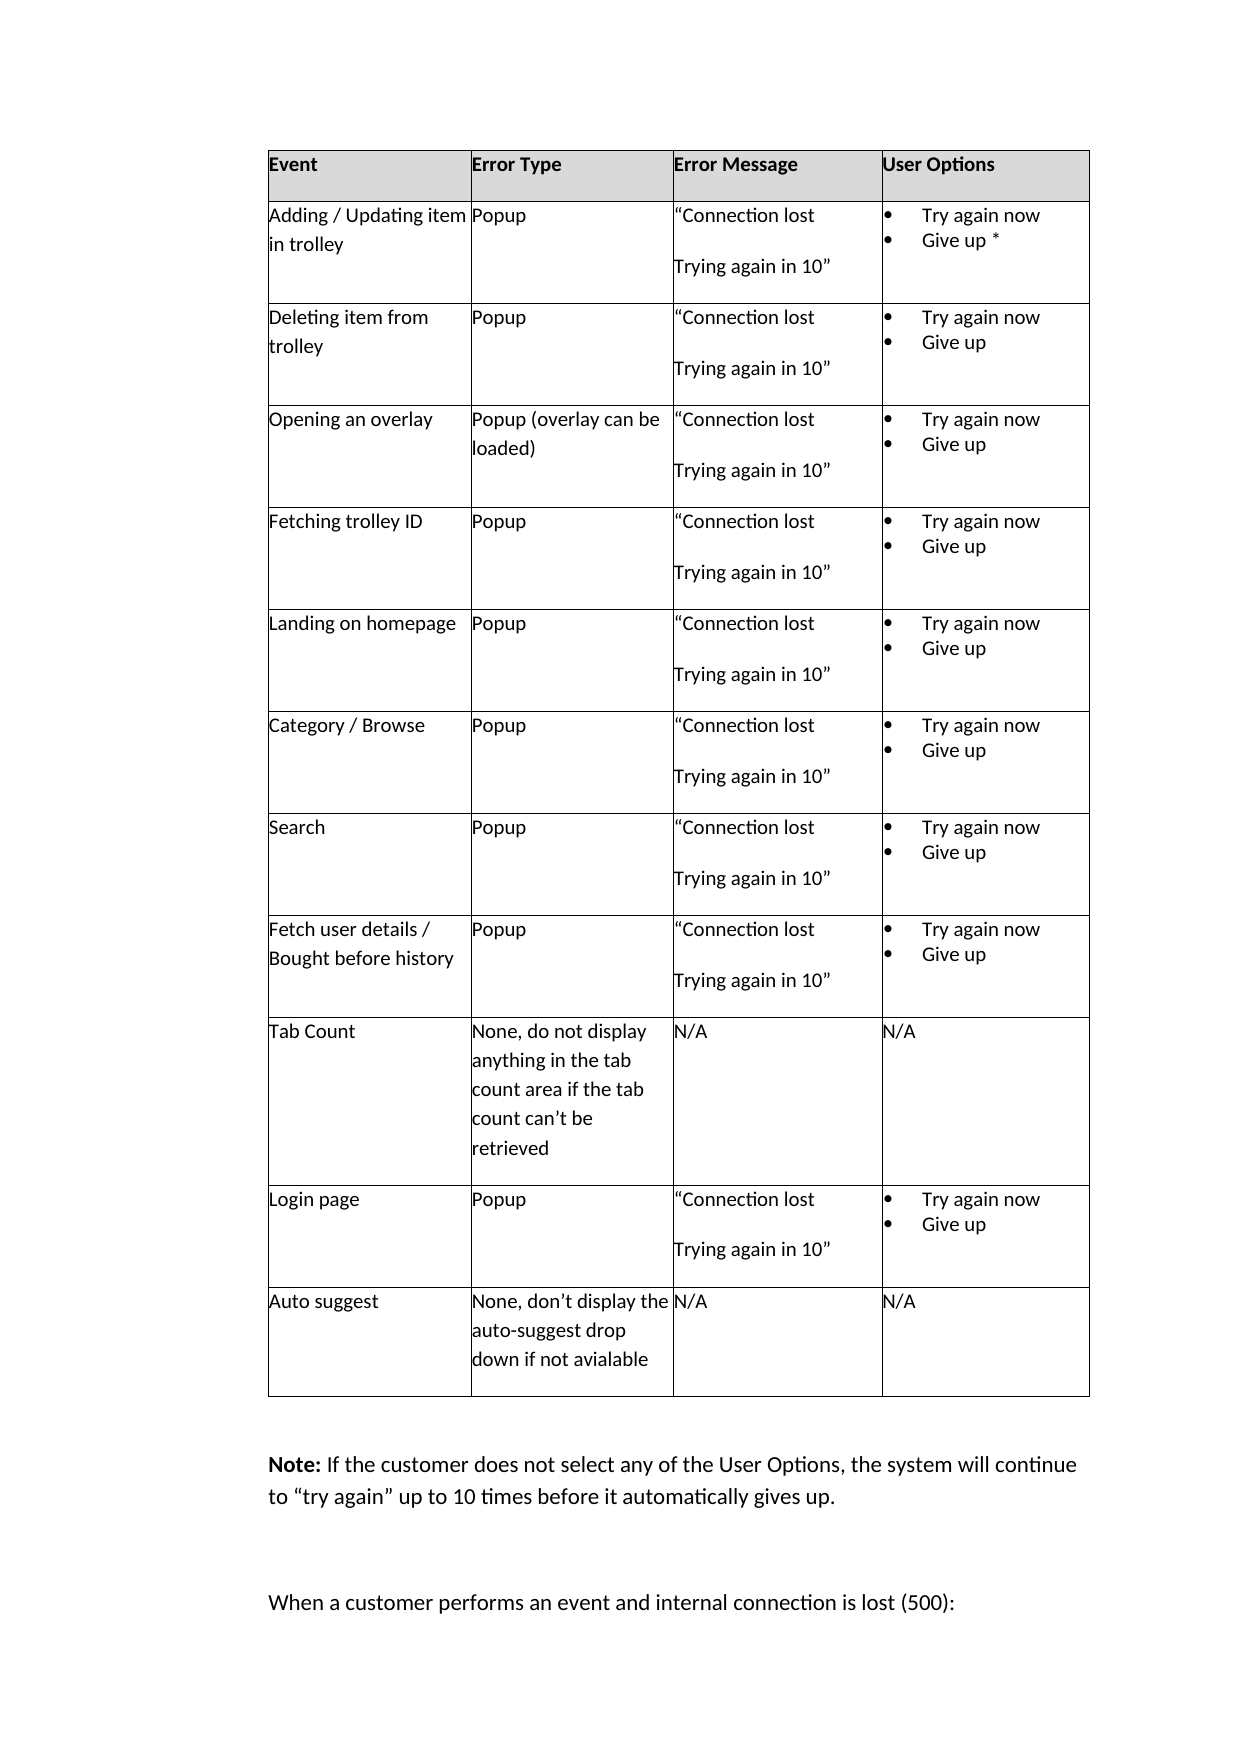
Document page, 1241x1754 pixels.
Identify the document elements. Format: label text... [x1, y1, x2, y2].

table_cell “Connection lost Trying again in 10” [674, 610, 882, 711]
table_cell Tab Count [269, 1018, 471, 1185]
table_cell Popup [472, 304, 673, 405]
table_cell Adding / Updating item in trolley [269, 202, 471, 303]
table_cell “Connection lost Trying again in 10” [674, 1186, 882, 1287]
table_cell Popup [472, 202, 673, 303]
table_header Error Message [674, 151, 882, 201]
table_cell None, don’t display the auto-suggest drop down if not avialable [472, 1288, 673, 1396]
table_cell Try again now Give up [883, 1186, 1089, 1287]
table_cell “Connection lost Trying again in 10” [674, 712, 882, 813]
table_cell Popup [472, 610, 673, 711]
table_cell Fetch user details / Bought before history [269, 916, 471, 1017]
table_cell N/A [674, 1018, 882, 1185]
table_cell “Connection lost Trying again in 10” [674, 916, 882, 1017]
table_cell Try again now Give up [883, 610, 1089, 711]
table_cell Landing on homepage [269, 610, 471, 711]
table_cell Category / Browse [269, 712, 471, 813]
table_cell N/A [674, 1288, 882, 1396]
table_cell Try again now Give up [883, 304, 1089, 405]
table_header Event [269, 151, 471, 201]
table_header User Options [883, 151, 1089, 201]
table_cell Auto suggest [269, 1288, 471, 1396]
table_cell Popup [472, 712, 673, 813]
table_cell “Connection lost Trying again in 10” [674, 406, 882, 507]
table_cell Try again now Give up [883, 508, 1089, 609]
table_cell Try again now Give up [883, 406, 1089, 507]
table_cell Try again now Give up [883, 916, 1089, 1017]
table_cell “Connection lost Trying again in 10” [674, 508, 882, 609]
table_cell Popup [472, 508, 673, 609]
table_cell Try again now Give up [883, 814, 1089, 915]
table_cell Popup [472, 916, 673, 1017]
table_cell Popup (overlay can be loaded) [472, 406, 673, 507]
text Note: If the customer does not select any of the User Options, the system will continue to “try again” up to 10 times before it automatically gives up. [268, 1450, 1090, 1511]
table_cell “Connection lost Trying again in 10” [674, 814, 882, 915]
table_cell Try again now Give up * [883, 202, 1089, 303]
table_cell N/A [883, 1018, 1089, 1185]
table_cell None, do not display anything in the tab count area if the tab count can’t be retrieved [472, 1018, 673, 1185]
table_cell Popup [472, 1186, 673, 1287]
table_cell Fetching trolley ID [269, 508, 471, 609]
table_cell Search [269, 814, 471, 915]
table_cell “Connection lost Trying again in 10” [674, 202, 882, 303]
table_header Error Type [472, 151, 673, 201]
table_cell “Connection lost Trying again in 10” [674, 304, 882, 405]
text When a customer performs an event and internal connection is lost (500): [268, 1588, 1090, 1617]
table_cell Try again now Give up [883, 712, 1089, 813]
table_cell Deleting item from trolley [269, 304, 471, 405]
table_cell N/A [883, 1288, 1089, 1396]
table_cell Opening an overlay [269, 406, 471, 507]
table_cell Popup [472, 814, 673, 915]
table_cell Login page [269, 1186, 471, 1287]
